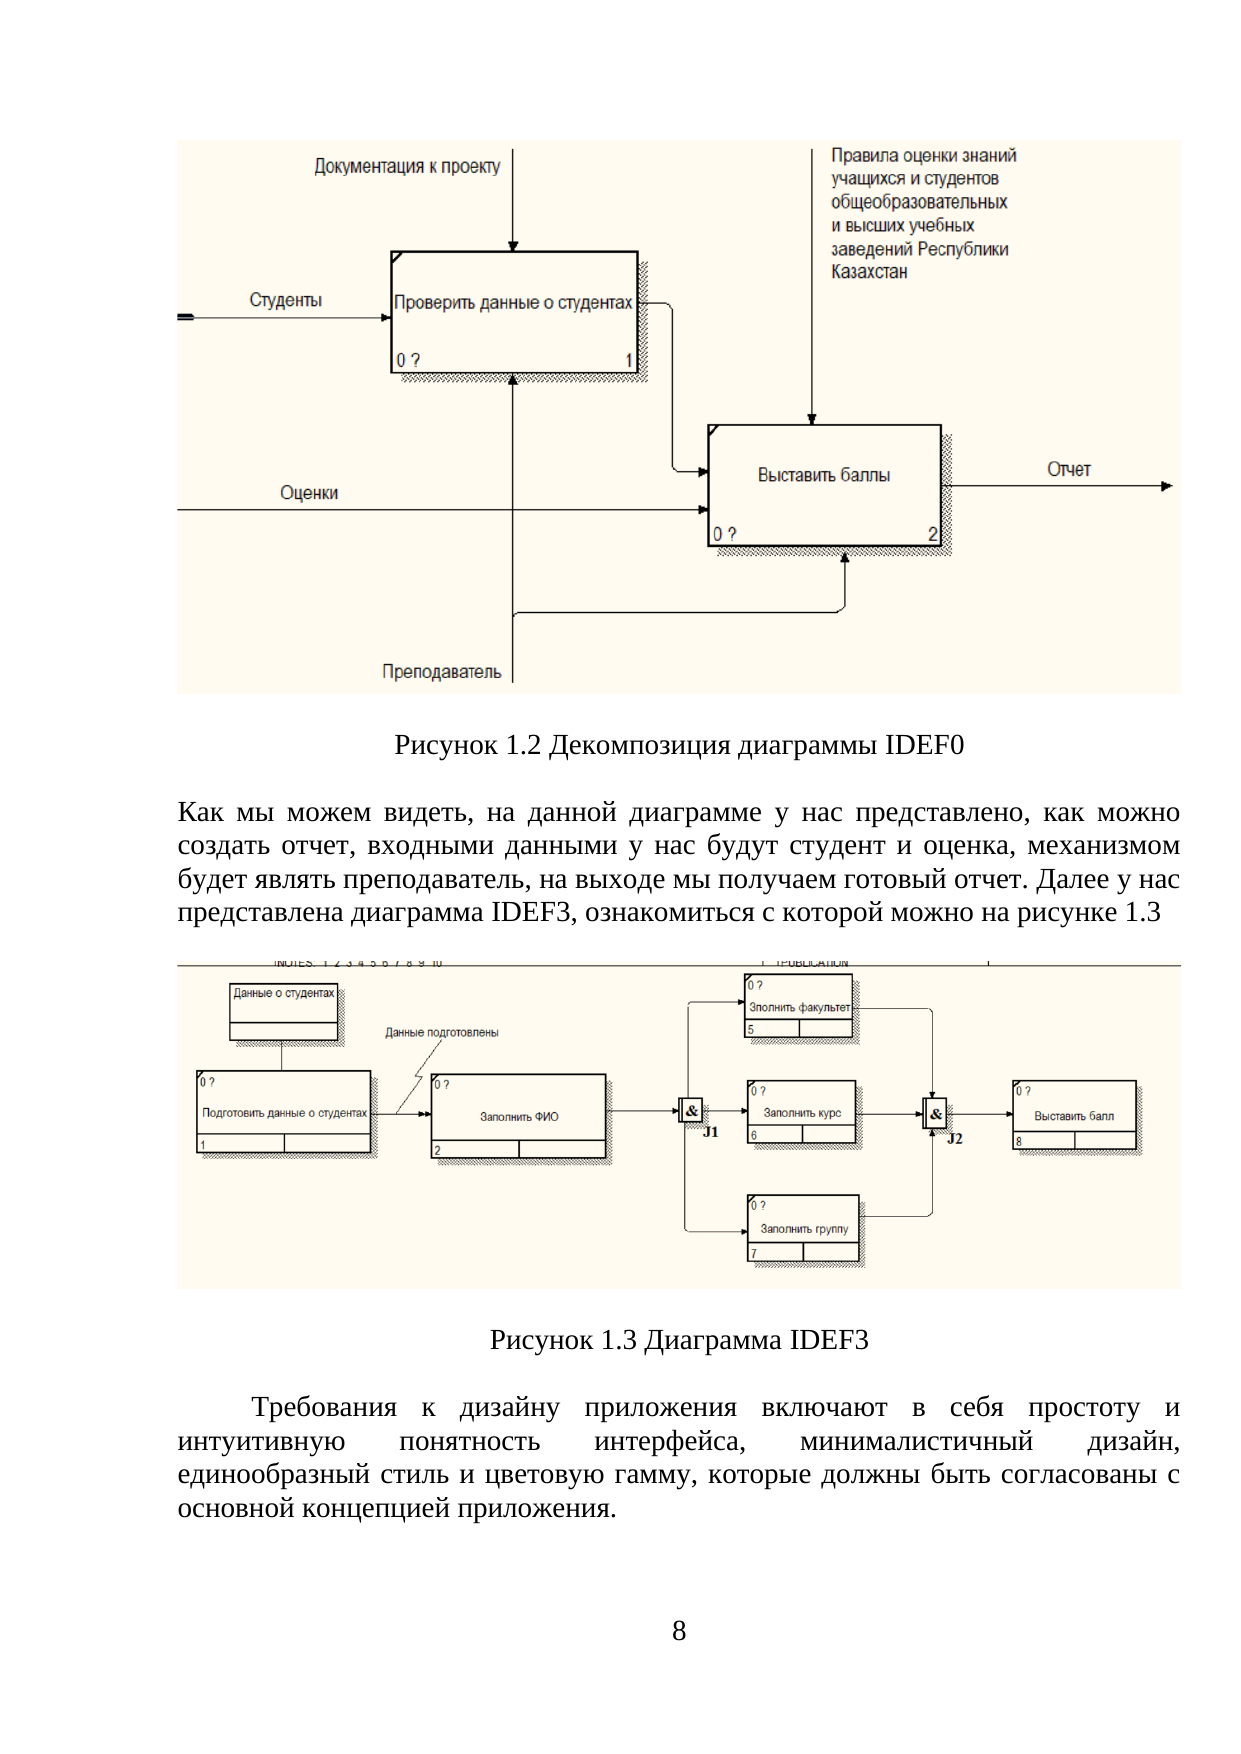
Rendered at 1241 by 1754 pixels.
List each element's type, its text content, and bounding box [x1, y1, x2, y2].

text Рисунок 1.3 Диаграмма IDEF3 [177, 1322, 1181, 1356]
picture [177, 961, 1182, 1289]
text Как мы можем видеть, на данной диаграмме у нас представлено, как можно создать отчет, входными данными у нас будут студент и оценка, механизмом будет являть преподаватель, на выходе мы получаем готовый отчет. Далее у нас представлена диаграмма IDEF3, ознакомиться с которой можно на рисунке 1.3 [177, 794, 1181, 928]
picture [177, 140, 1182, 694]
text Рисунок 1.2 Декомпозиция диаграммы IDEF0 [177, 727, 1181, 760]
text Требования к дизайну приложения включают в себя простоту и интуитивную понятность интерфейса, минималистичный дизайн, единообразный стиль и цветовую гамму, которые должны быть согласованы с основной концепцией приложения. [177, 1389, 1181, 1523]
